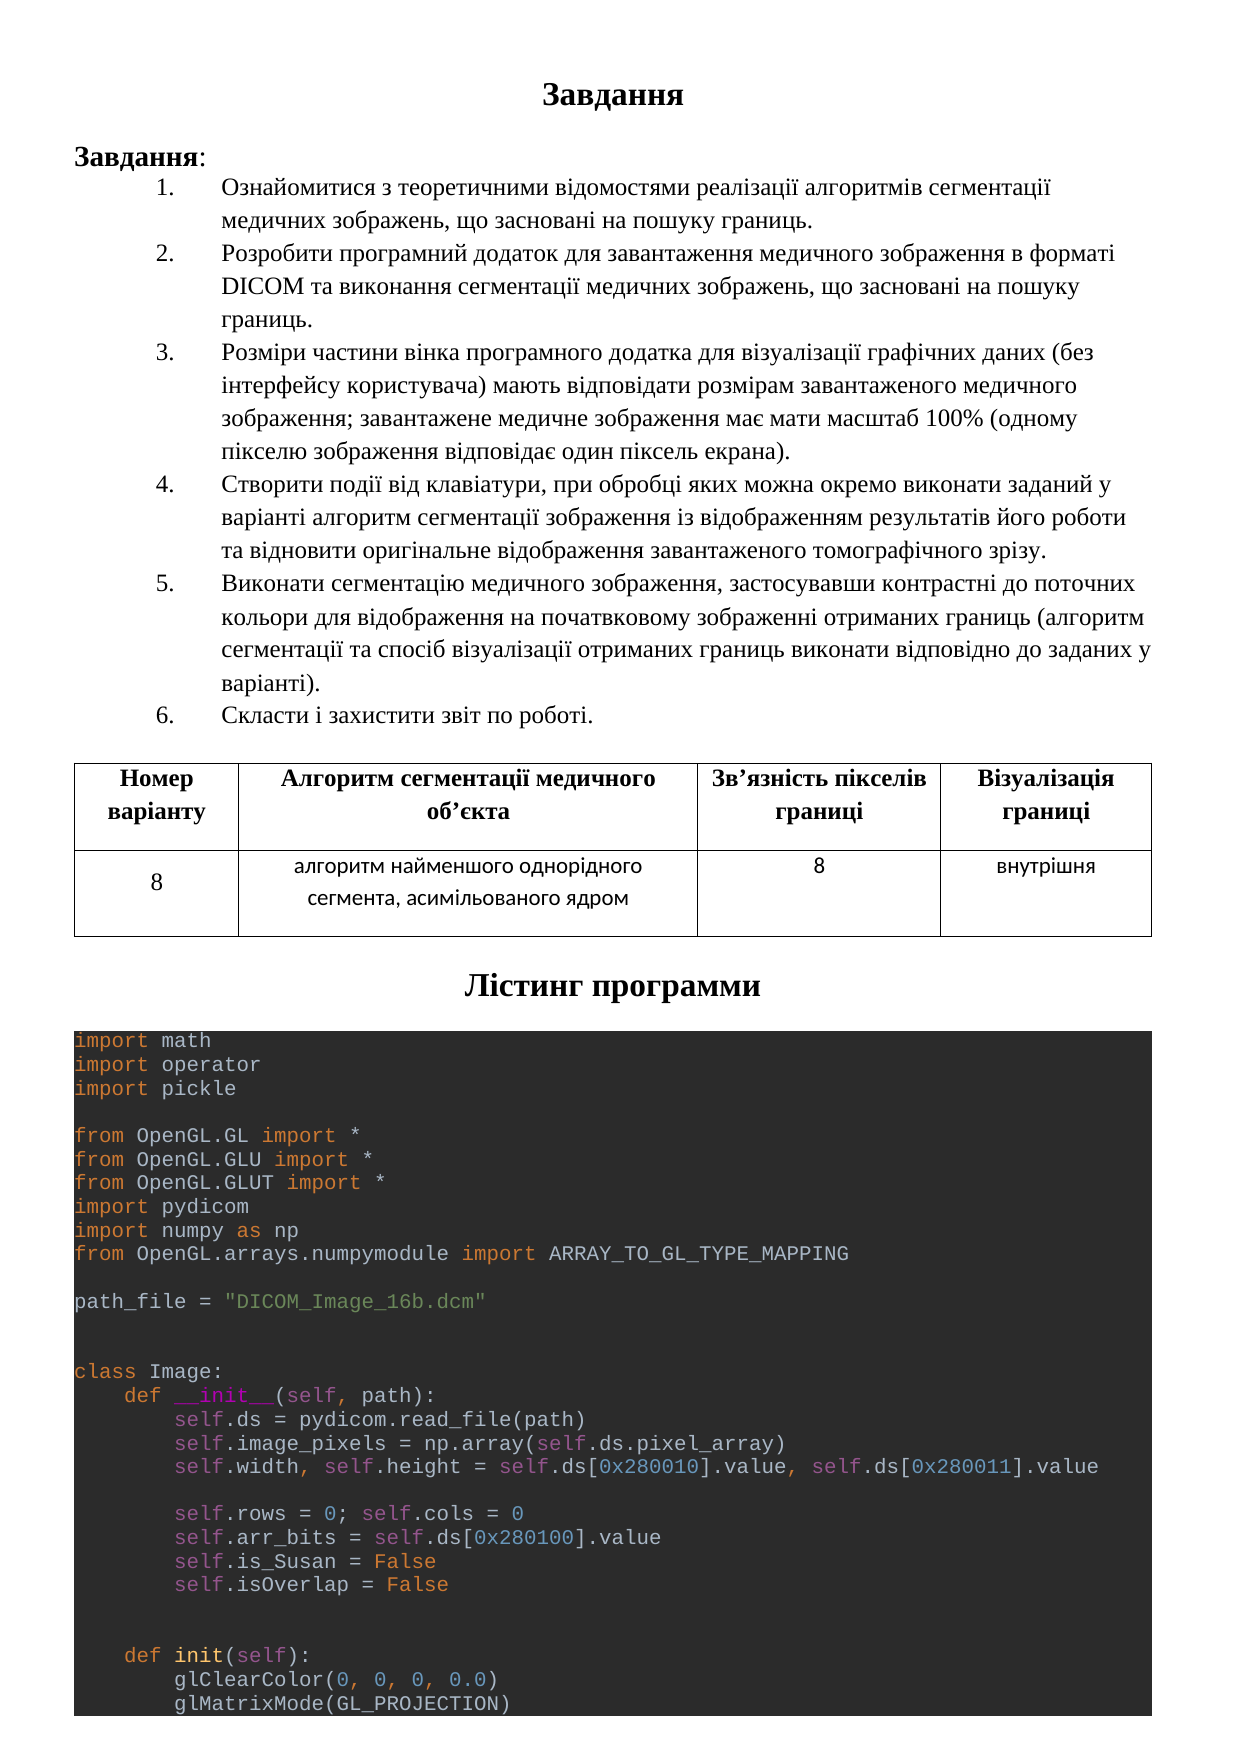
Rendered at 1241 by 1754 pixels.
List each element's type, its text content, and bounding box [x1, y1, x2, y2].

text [74, 1031, 1152, 1716]
table_cell внутрішня [941, 851, 1151, 936]
table_header Номер варіанту [75, 764, 238, 850]
text Лістинг программи [74, 966, 1152, 1004]
table_header Візуалізація границі [941, 764, 1151, 850]
table_header Алгоритм сегментації медичного об’єкта [239, 764, 697, 850]
list Розробити програмний додаток для завантаження медичного зображення в форматі DICOM та виконання сегментації медичних зображень, що засновані на пошуку границь. [156, 238, 1152, 333]
table_cell 8 [698, 851, 940, 936]
list Виконати сегментацію медичного зображення, застосувавши контрастні до поточних кольори для відображення на початвковому зображенні отриманих границь (алгоритм сегментації та спосіб візуалізації отриманих границь виконати відповідно до заданих у варіанті). [156, 568, 1152, 696]
text Завдання: [74, 139, 1152, 172]
list Скласти і захистити звіт по роботі. [156, 701, 1152, 729]
list Розміри частини вінка програмного додатка для візуалізації графічних даних (без інтерфейсу користувача) мають відповідати розмірам завантаженого медичного зображення; завантажене медичне зображення має мати масштаб 100% (одному пікселю зображення відповідає один піксель екрана). [156, 337, 1152, 465]
table_header Зв’язність пікселів границі [698, 764, 940, 850]
list Ознайомитися з теоретичними відомостями реалізації алгоритмів сегментації медичних зображень, що засновані на пошуку границь. [156, 172, 1152, 234]
list Створити події від клавіатури, при обробці яких можна окремо виконати заданий у варіанті алгоритм сегментації зображення із відображенням результатів його роботи та відновити оригінальне відображення завантаженого томографічного зрізу. [156, 469, 1152, 564]
table_cell 8 [75, 851, 238, 936]
text Завдання [74, 74, 1152, 112]
table_cell алгоритм найменшого однорідного сегмента, асимільованого ядром [239, 851, 697, 936]
